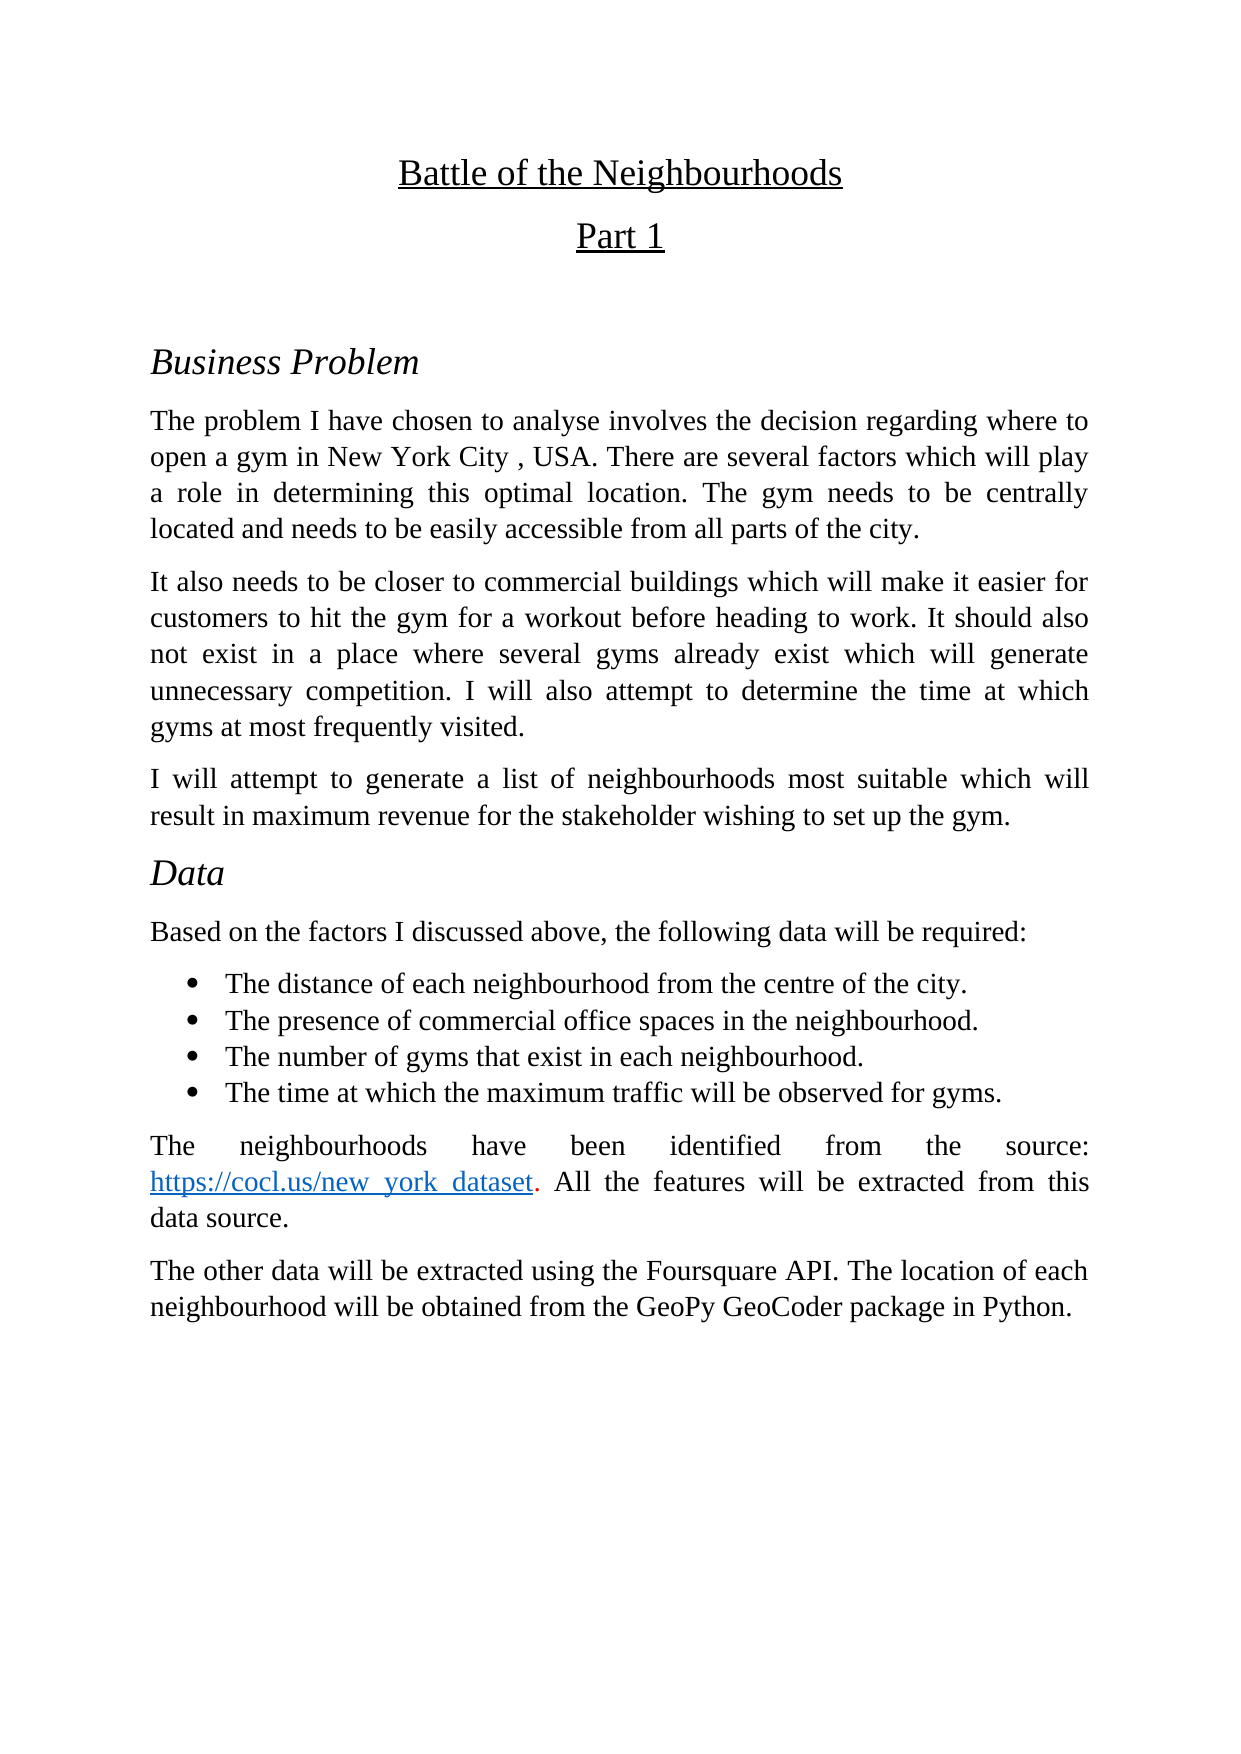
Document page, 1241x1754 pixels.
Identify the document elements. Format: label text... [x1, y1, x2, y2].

text Part 1 [150, 213, 1090, 256]
list The distance of each neighbourhood from the centre of the city. [187, 967, 1090, 1000]
text The problem I have chosen to analyse involves the decision regarding where to open a gym in New York City , USA. There are several factors which will play a role in determining this optimal location. The gym needs to be centrally located and needs to be easily accessible from all parts of the city. [150, 403, 1090, 545]
text Battle of the Neighbourhoods [150, 150, 1090, 193]
text The other data will be extracted using the Foursquare API. The location of each neighbourhood will be obtained from the GeoPy GeoCoder package in Python. [150, 1253, 1090, 1323]
text The neighbourhoods have been identified from the source: https://cocl.us/new_york_dataset. All the features will be extracted from this data source. [150, 1128, 1090, 1234]
text Business Problem [150, 340, 1090, 383]
text Data [150, 851, 1090, 894]
text Based on the factors I discussed above, the following data will be required: [150, 914, 1090, 947]
list The number of gyms that exist in each neighbourhood. [187, 1039, 1090, 1073]
list The presence of commercial office spaces in the neighbourhood. [187, 1003, 1090, 1036]
text It also needs to be closer to commercial buildings which will make it easier for customers to hit the gym for a workout before heading to work. It should also not exist in a place where several gyms already exist which will generate unnecessary competition. I will also attempt to determine the time at which gyms at most frequently visited. [150, 564, 1090, 742]
text I will attempt to generate a list of neighbourhoods most suitable which will result in maximum revenue for the stakeholder wishing to set up the gym. [150, 762, 1090, 831]
list The time at which the maximum traffic will be observed for gyms. [187, 1075, 1090, 1109]
